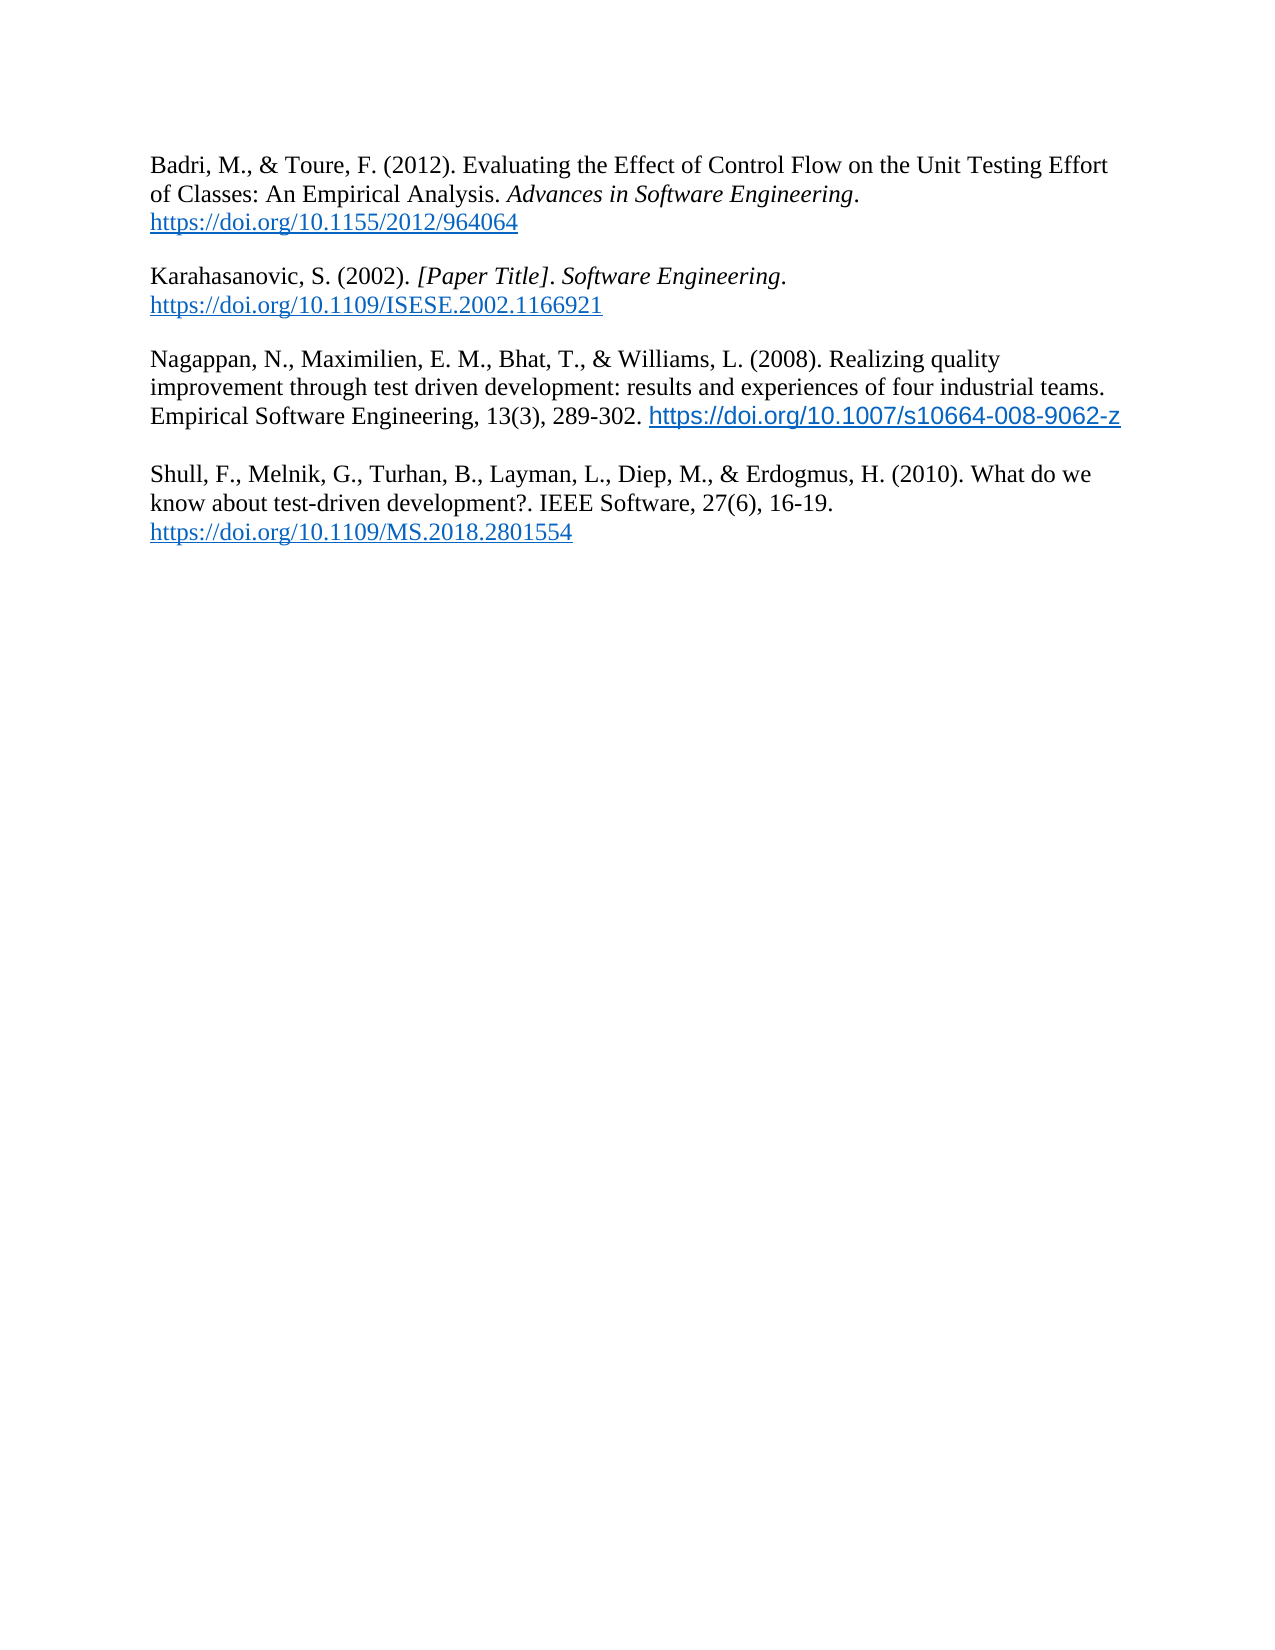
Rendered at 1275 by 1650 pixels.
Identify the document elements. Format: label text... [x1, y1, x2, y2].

text Karahasanovic, S. (2002). [Paper Title]. Software Engineering. https://doi.org/10.1109/ISESE.2002.1166921 [150, 261, 1125, 319]
text Nagappan, N., Maximilien, E. M., Bhat, T., & Williams, L. (2008). Realizing quality improvement through test driven development: results and experiences of four industrial teams. Empirical Software Engineering, 13(3), 289-302. https://doi.org/10.1007/s10664-008-9062-z [150, 344, 1125, 430]
text Badri, M., & Toure, F. (2012). Evaluating the Effect of Control Flow on the Unit Testing Effort of Classes: An Empirical Analysis. Advances in Software Engineering. https://doi.org/10.1155/2012/964064 [150, 150, 1125, 236]
text Shull, F., Melnik, G., Turhan, B., Layman, L., Diep, M., & Erdogmus, H. (2010). What do we know about test-driven development?. IEEE Software, 27(6), 16-19. https://doi.org/10.1109/MS.2018.2801554 [150, 459, 1125, 546]
